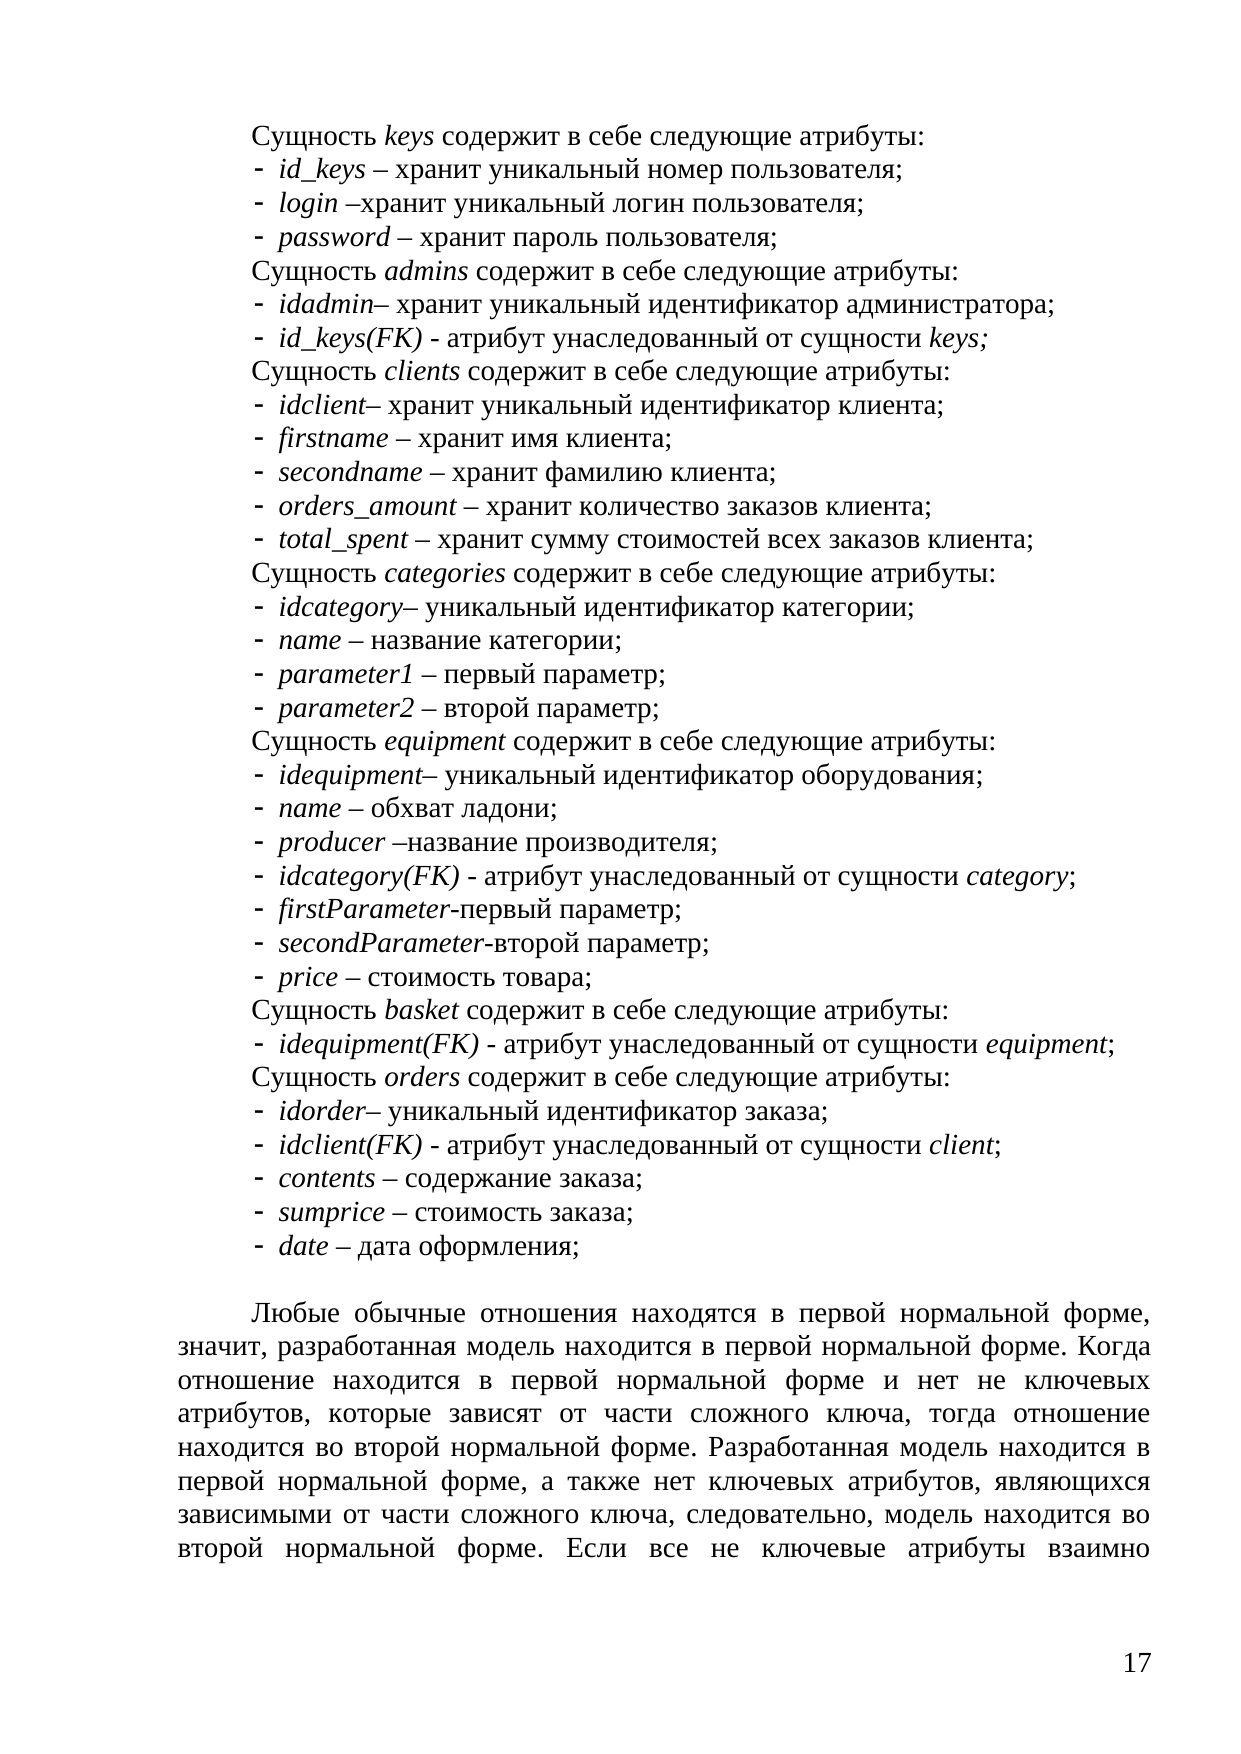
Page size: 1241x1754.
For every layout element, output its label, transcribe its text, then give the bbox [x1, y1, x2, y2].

list contents – содержание заказа; [177, 1160, 1152, 1194]
text Сущность orders содержит в себе следующие атрибуты: [177, 1059, 1152, 1093]
list total_spent – хранит сумму стоимостей всех заказов клиента; [177, 522, 1152, 555]
list password – хранит пароль пользователя; [177, 219, 1152, 253]
list idadmin– хранит уникальный идентификатор администратора; [177, 286, 1152, 320]
list idcategory(FK) - атрибут унаследованный от сущности category; [177, 858, 1152, 891]
list sumprice – стоимость заказа; [177, 1194, 1152, 1228]
list idclient– хранит уникальный идентификатор клиента; [177, 387, 1152, 421]
text Сущность categories содержит в себе следующие атрибуты: [177, 555, 1152, 589]
list idcategory– уникальный идентификатор категории; [177, 589, 1152, 622]
list login –хранит уникальный логин пользователя; [177, 185, 1152, 219]
list name – название категории; [177, 622, 1152, 656]
list producer –название производителя; [177, 824, 1152, 858]
list secondname – хранит фамилию клиента; [177, 454, 1152, 488]
list price – стоимость товара; [177, 959, 1152, 992]
list idequipment(FK) - атрибут унаследованный от сущности equipment; [177, 1026, 1152, 1059]
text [177, 1295, 1152, 1563]
list firstname – хранит имя клиента; [177, 421, 1152, 454]
list orders_amount – хранит количество заказов клиента; [177, 488, 1152, 522]
list parameter1 – первый параметр; [177, 656, 1152, 690]
list idorder– уникальный идентификатор заказа; [177, 1093, 1152, 1127]
list id_keys – хранит уникальный номер пользователя; [177, 152, 1152, 185]
list firstParameter-первый параметр; [177, 891, 1152, 925]
list secondParameter-второй параметр; [177, 925, 1152, 959]
list name – обхват ладони; [177, 791, 1152, 824]
text Сущность equipment содержит в себе следующие атрибуты: [177, 723, 1152, 757]
text Сущность basket содержит в себе следующие атрибуты: [177, 992, 1152, 1026]
text Сущность keys содержит в себе следующие атрибуты: [177, 118, 1152, 152]
text Сущность admins содержит в себе следующие атрибуты: [177, 253, 1152, 286]
list parameter2 – второй параметр; [177, 690, 1152, 723]
list date – дата оформления; [177, 1228, 1152, 1261]
list idclient(FK) - атрибут унаследованный от сущности client; [177, 1127, 1152, 1160]
list id_keys(FK) - атрибут унаследованный от сущности keys; [177, 320, 1152, 353]
list idequipment– уникальный идентификатор оборудования; [177, 757, 1152, 791]
text Сущность clients содержит в себе следующие атрибуты: [177, 353, 1152, 387]
